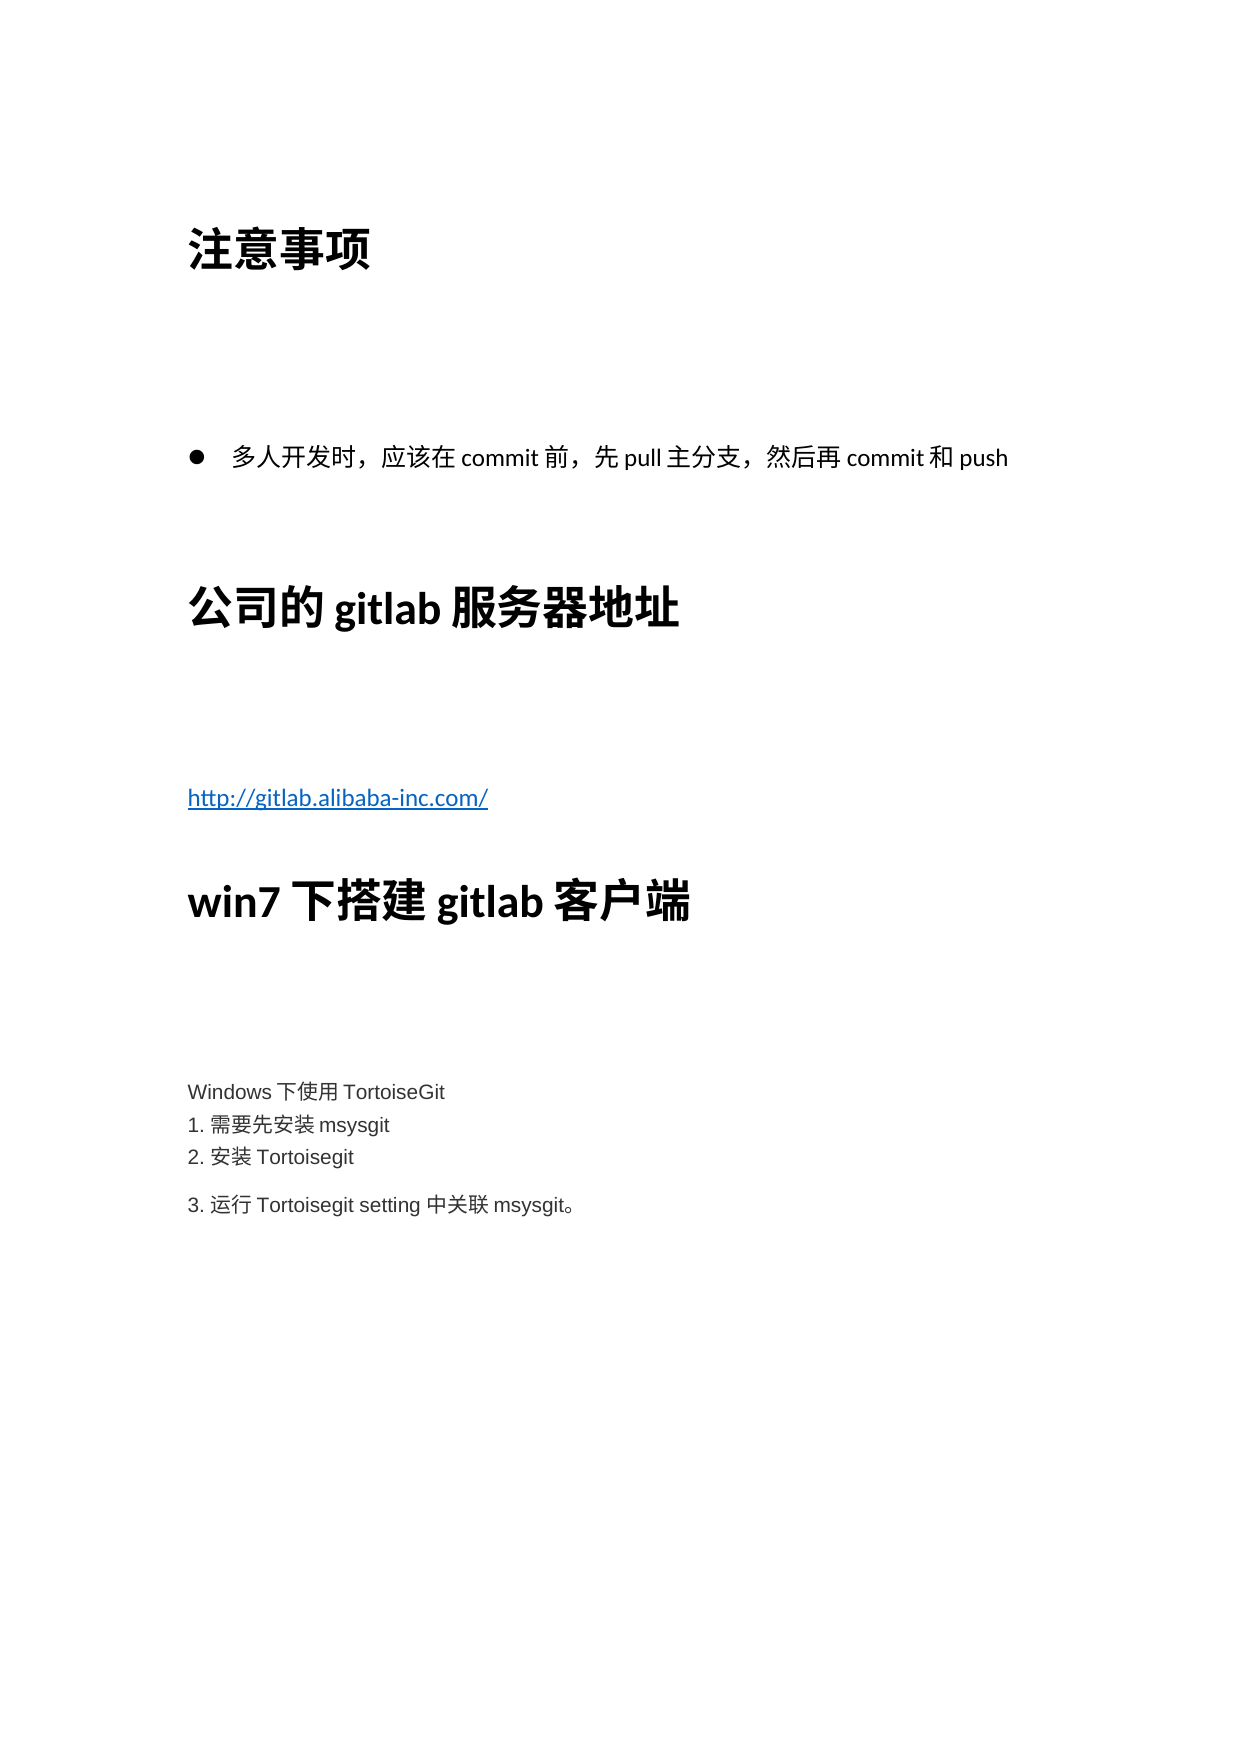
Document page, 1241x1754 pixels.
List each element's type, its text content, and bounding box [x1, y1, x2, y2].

subtitle win7下搭建gitlab客户端 [187, 849, 1053, 947]
text Windows下使用TortoiseGit 1. 需要先安装msysgit 2. 安装Tortoisegit [187, 1074, 1053, 1172]
subtitle 公司的gitlab服务器地址 [187, 556, 1053, 653]
text http://gitlab.alibaba-inc.com/ [187, 781, 1053, 814]
text 3. 运行Tortoisegit setting 中关联msysgit。 [187, 1188, 1053, 1220]
list 多人开发时，应该在commit前，先pull主分支，然后再commit和push [187, 423, 1053, 488]
subtitle 注意事项 [187, 197, 1053, 295]
